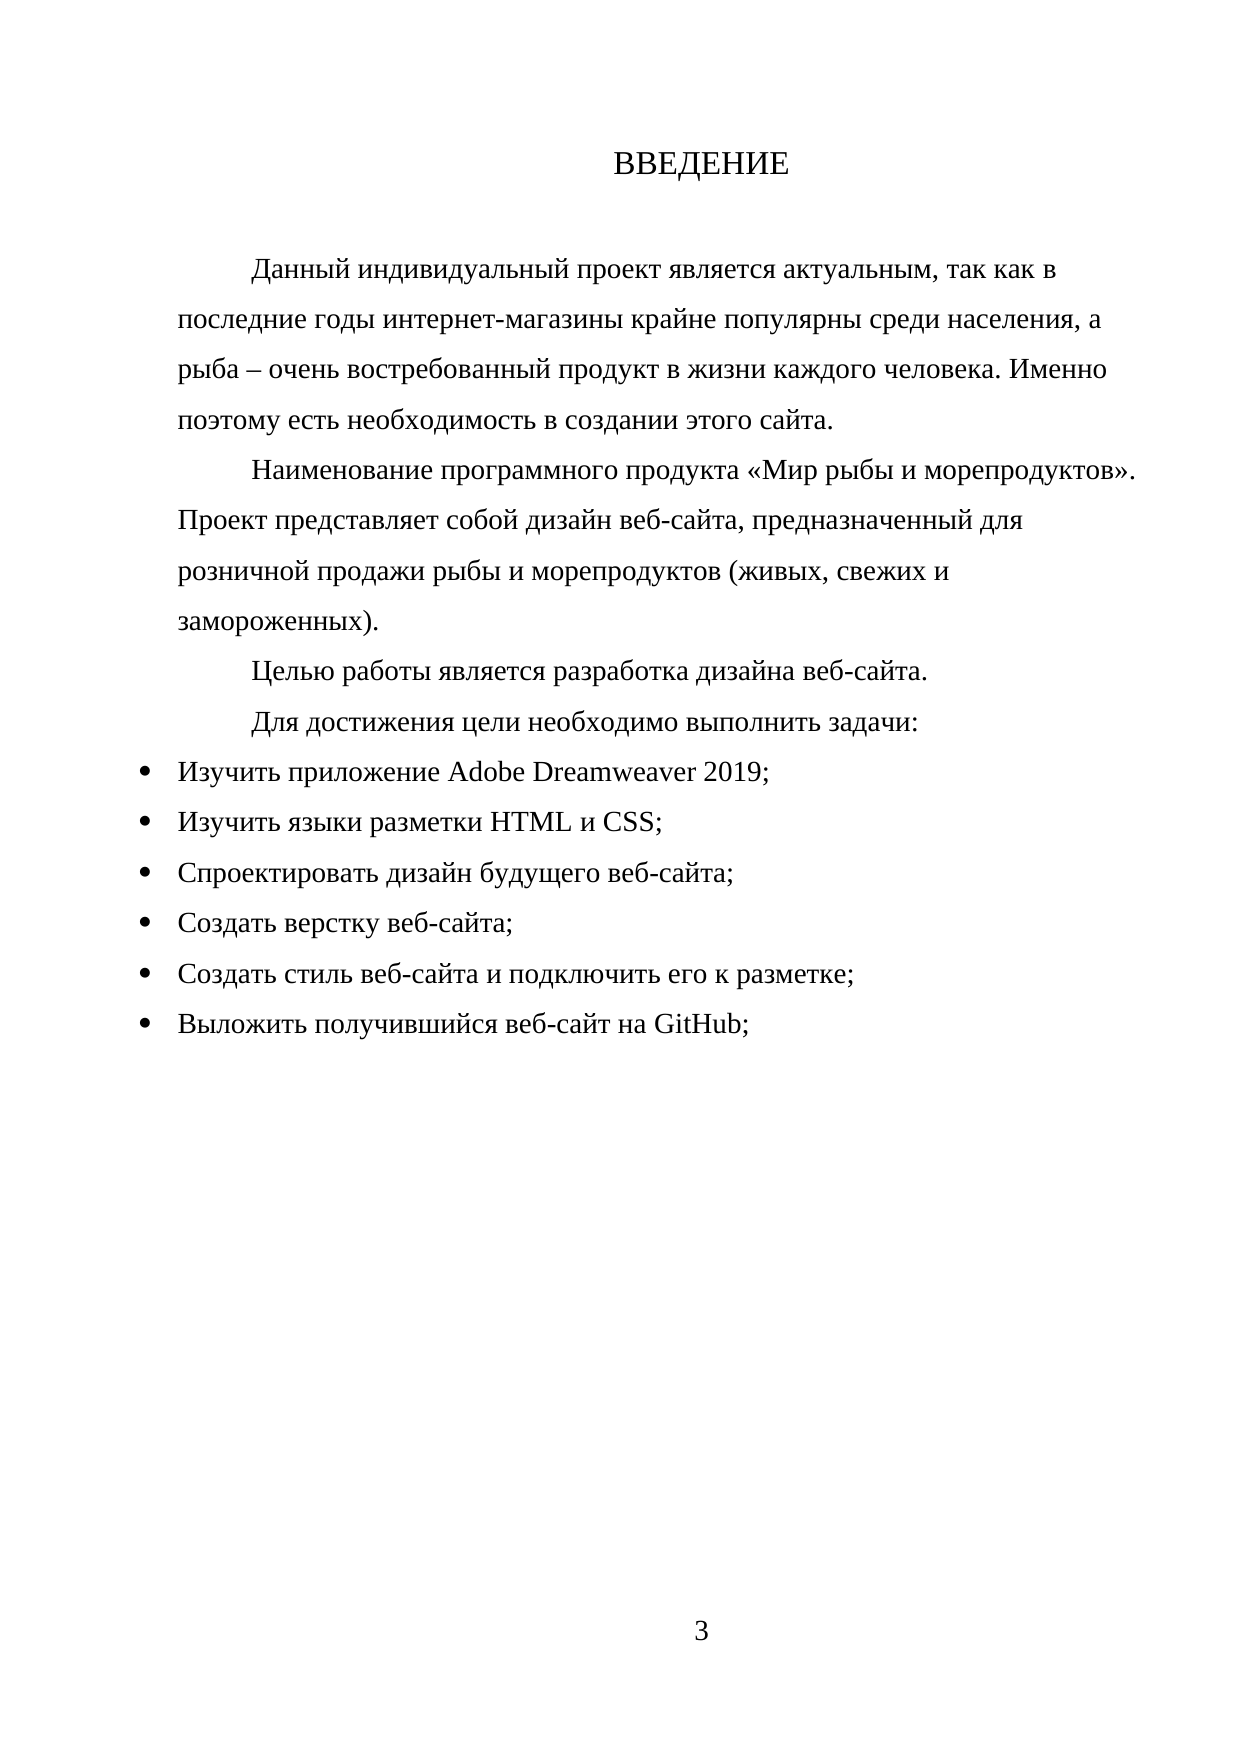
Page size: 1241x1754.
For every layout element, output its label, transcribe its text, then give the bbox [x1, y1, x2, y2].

text Для достижения цели необходимо выполнить задачи: [177, 704, 1152, 737]
list Изучить языки разметки HTML и CSS; [140, 804, 1152, 838]
list Создать стиль веб-сайта и подключить его к разметке; [140, 956, 1152, 989]
list Выложить получившийся веб-сайт на GitHub; [140, 1006, 1152, 1040]
list Изучить приложение Adobe Dreamweaver 2019; [140, 754, 1152, 788]
list Создать верстку веб-сайта; [140, 905, 1152, 939]
text Наименование программного продукта «Мир рыбы и морепродуктов». [177, 452, 1152, 486]
text Проект представляет собой дизайн веб-сайта, предназначенный для розничной продажи рыбы и морепродуктов (живых, свежих и замороженных). [177, 502, 1152, 637]
subtitle ВВЕДЕНИЕ [177, 143, 1152, 181]
text Данный индивидуальный проект является актуальным, так как в последние годы интернет-магазины крайне популярны среди населения, а рыба – очень востребованный продукт в жизни каждого человека. Именно поэтому есть необходимость в создании этого сайта. [177, 251, 1152, 435]
text Целью работы является разработка дизайна веб-сайта. [177, 653, 1152, 687]
list Спроектировать дизайн будущего веб-сайта; [140, 855, 1152, 888]
